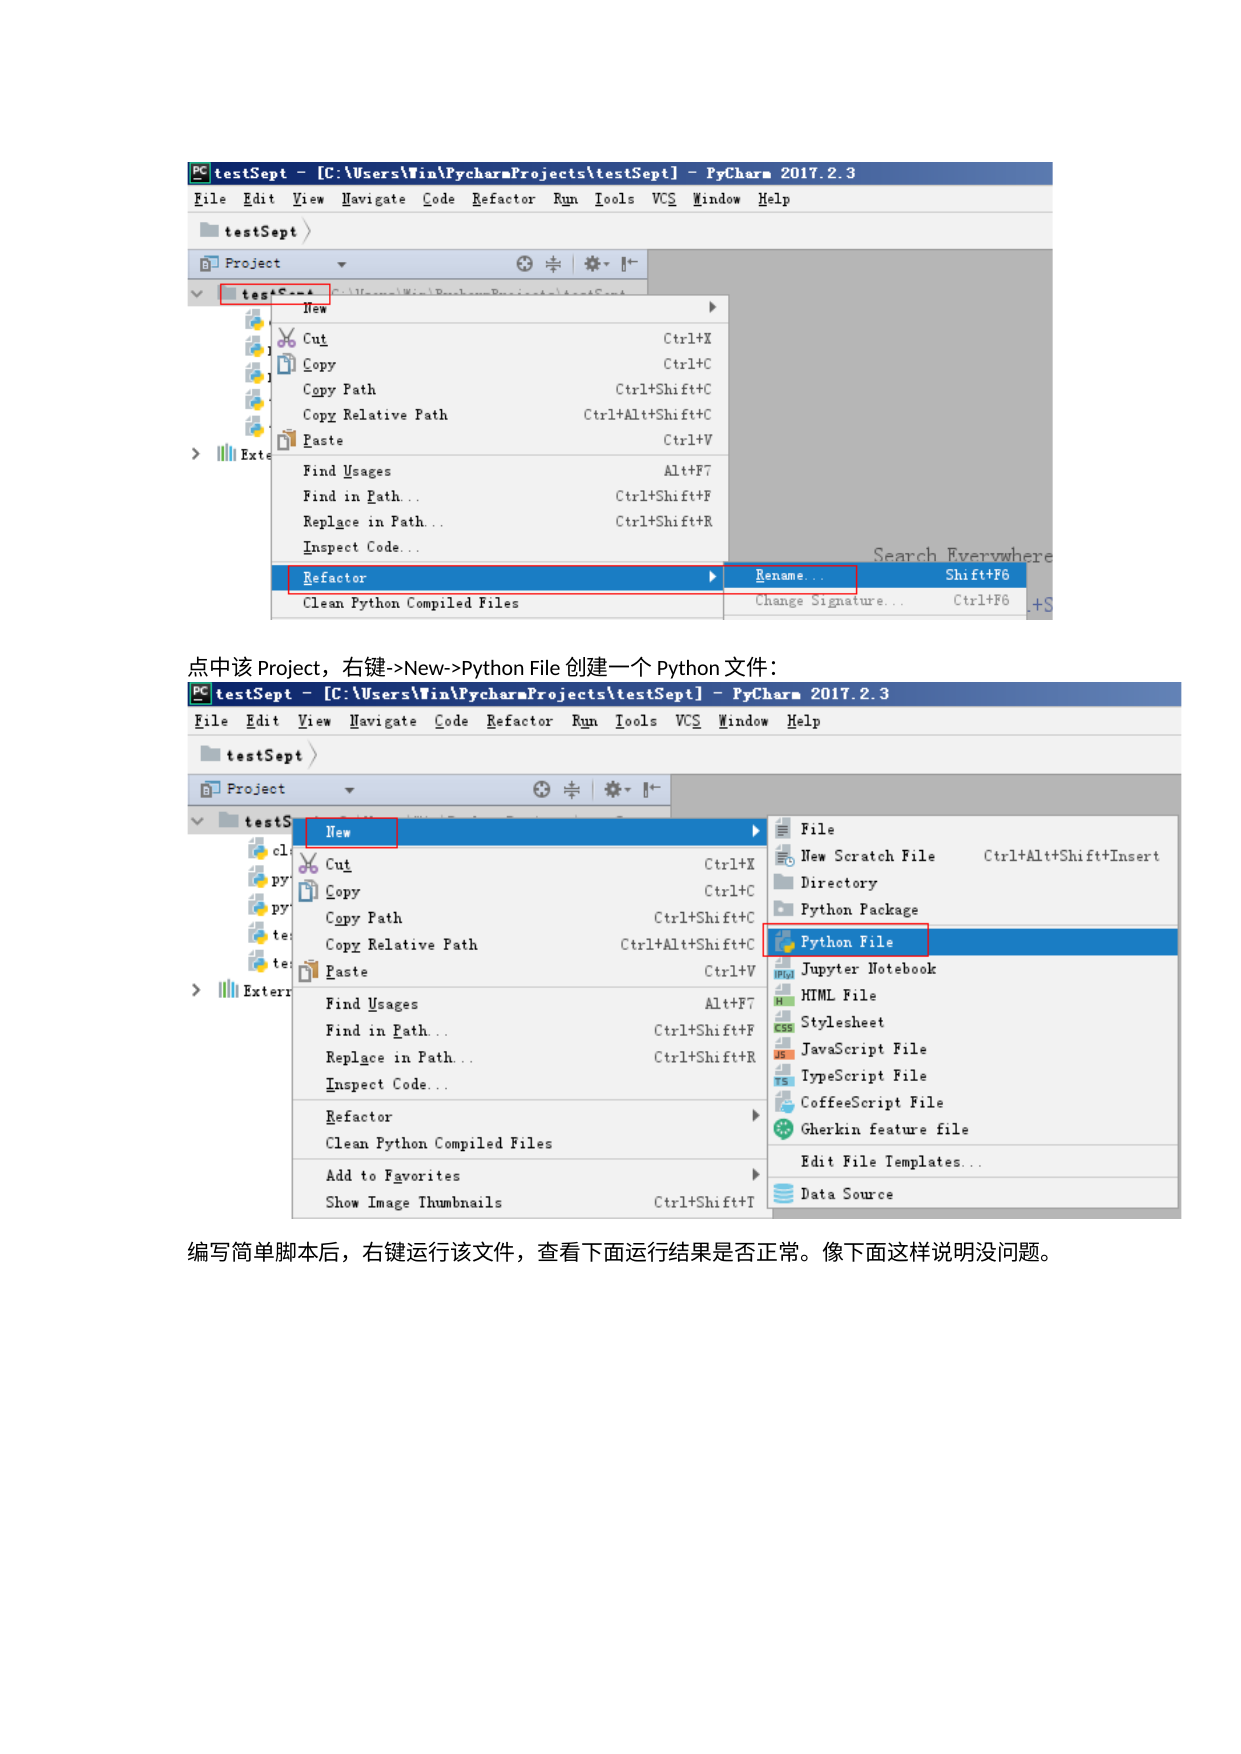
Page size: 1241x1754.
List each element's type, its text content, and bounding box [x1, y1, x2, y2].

picture [187, 682, 1182, 1219]
picture [187, 162, 1053, 620]
text 点中该Project，右键->New->Python File创建一个Python文件： [187, 649, 1053, 682]
text 编写简单脚本后，右键运行该文件，查看下面运行结果是否正常。像下面这样说明没问题。 [187, 1234, 1053, 1267]
